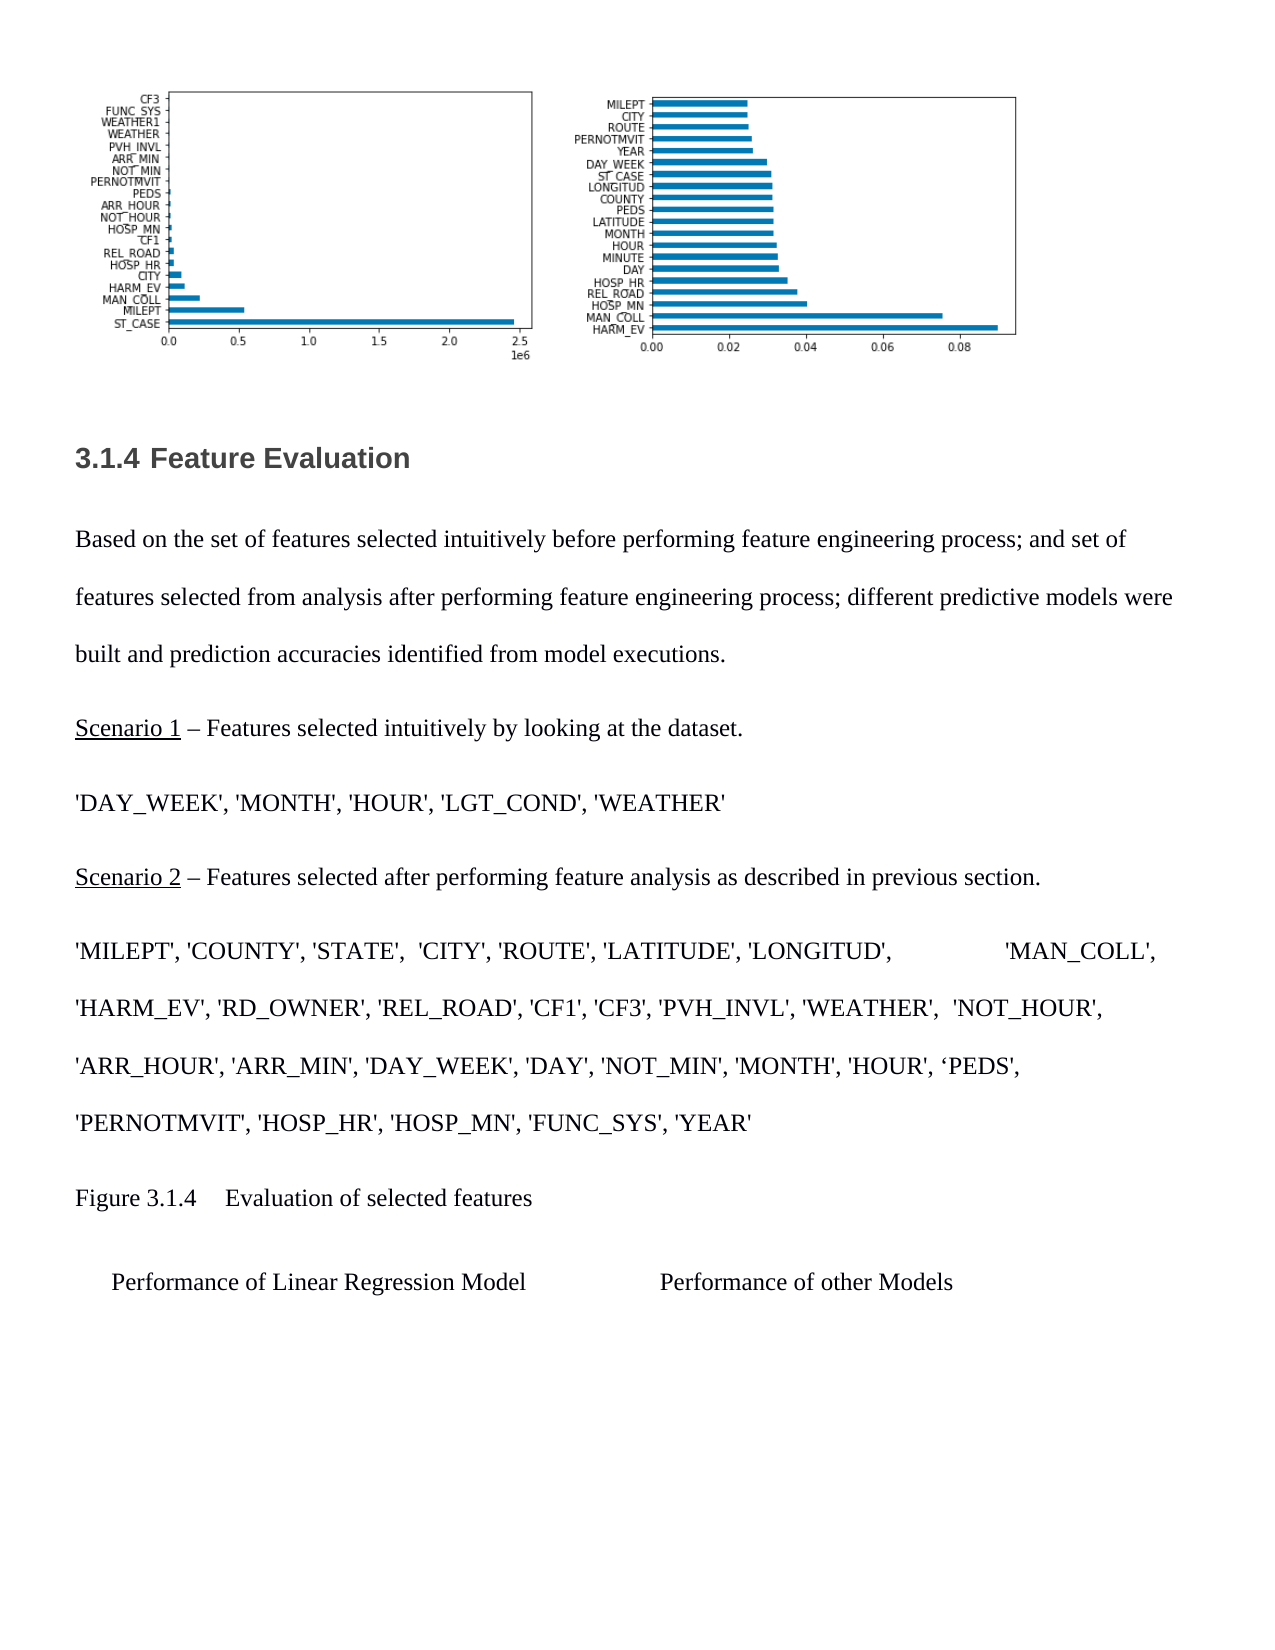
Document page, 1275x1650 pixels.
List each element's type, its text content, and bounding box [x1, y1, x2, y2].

subtitle 3.1.4 Feature Evaluation [75, 441, 1200, 474]
picture [85, 85, 552, 367]
table_header Performance of Linear Regression Model [75, 1257, 562, 1306]
table_cell [75, 75, 562, 377]
text 'MILEPT', 'COUNTY', 'STATE', 'CITY', 'ROUTE', 'LATITUDE', 'LONGITUD', 'MAN_COLL', 'HARM_EV', 'RD_OWNER', 'REL_ROAD', 'CF1', 'CF3', 'PVH_INVL', 'WEATHER', 'NOT_HOUR', 'ARR_HOUR', 'ARR_MIN', 'DAY_WEEK', 'DAY', 'NOT_MIN', 'MONTH', 'HOUR', ‘PEDS', 'PERNOTMVIT', 'HOSP_HR', 'HOSP_MN', 'FUNC_SYS', 'YEAR' [75, 936, 1200, 1137]
text 'DAY_WEEK', 'MONTH', 'HOUR', 'LGT_COND', 'WEATHER' [75, 788, 1200, 816]
text Scenario 2 – Features selected after performing feature analysis as described in previous section. [75, 862, 1200, 891]
text Figure 3.1.4 Evaluation of selected features [75, 1183, 1200, 1211]
picture [572, 85, 1039, 361]
text Scenario 1 – Features selected intuitively by looking at the dataset. [75, 713, 1200, 742]
text Based on the set of features selected intuitively before performing feature engineering process; and set of features selected from analysis after performing feature engineering process; different predictive models were built and prediction accuracies identified from model executions. [75, 524, 1200, 668]
table_header Performance of other Models [563, 1257, 1050, 1306]
table_cell [563, 75, 1050, 377]
